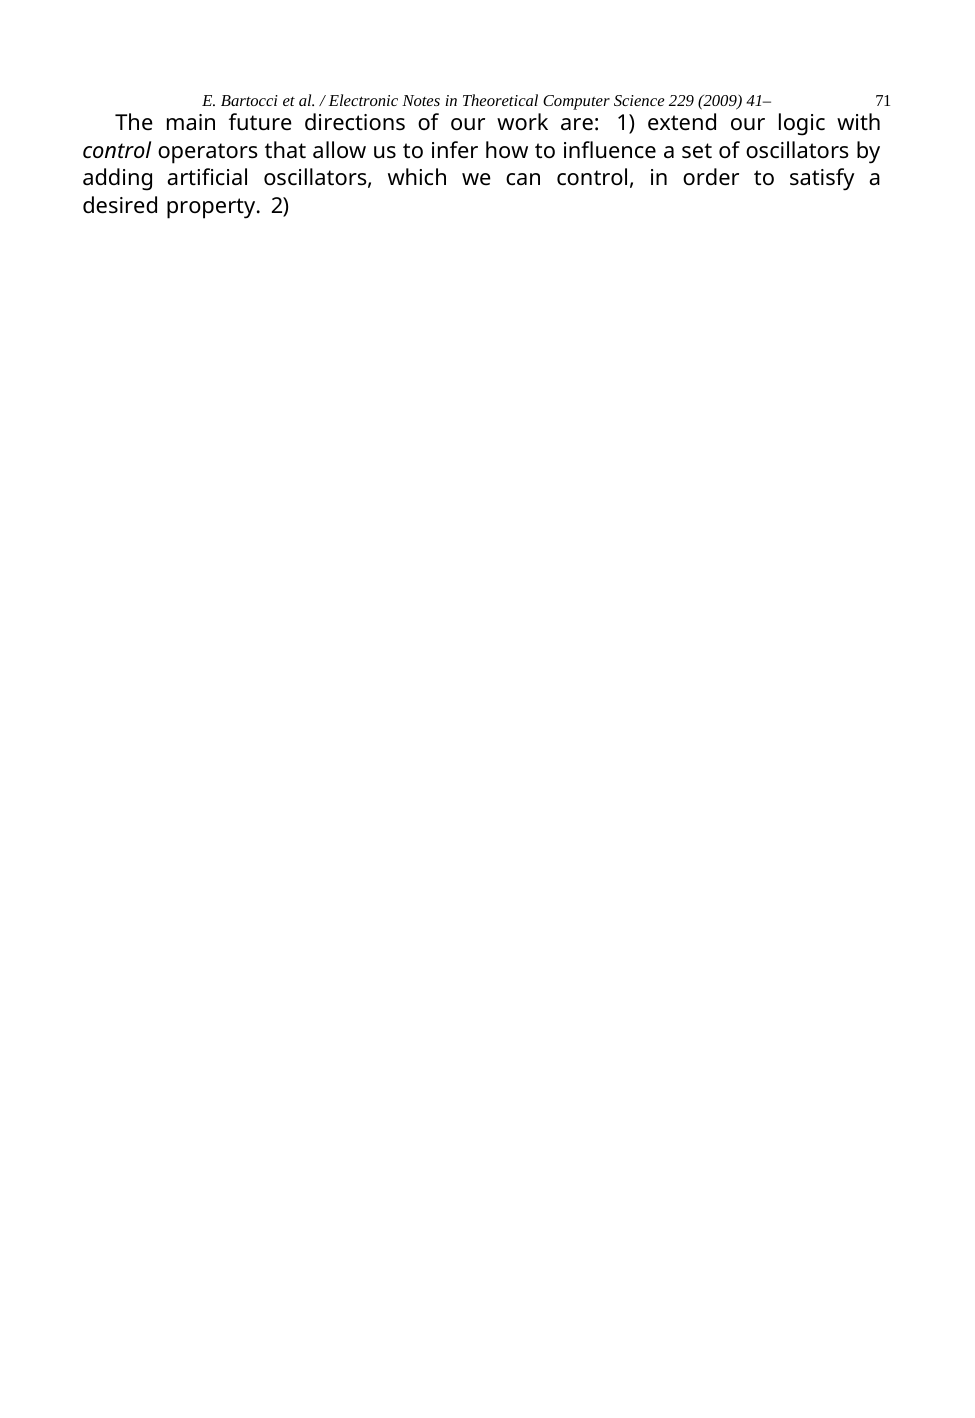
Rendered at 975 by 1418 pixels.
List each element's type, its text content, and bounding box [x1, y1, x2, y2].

text The main future directions of our work are: 1) extend our logic with control operators that allow us to infer how to influence a set of oscillators by adding artificial oscillators, which we can control, in order to satisfy a desired property. 2) [82, 108, 882, 219]
